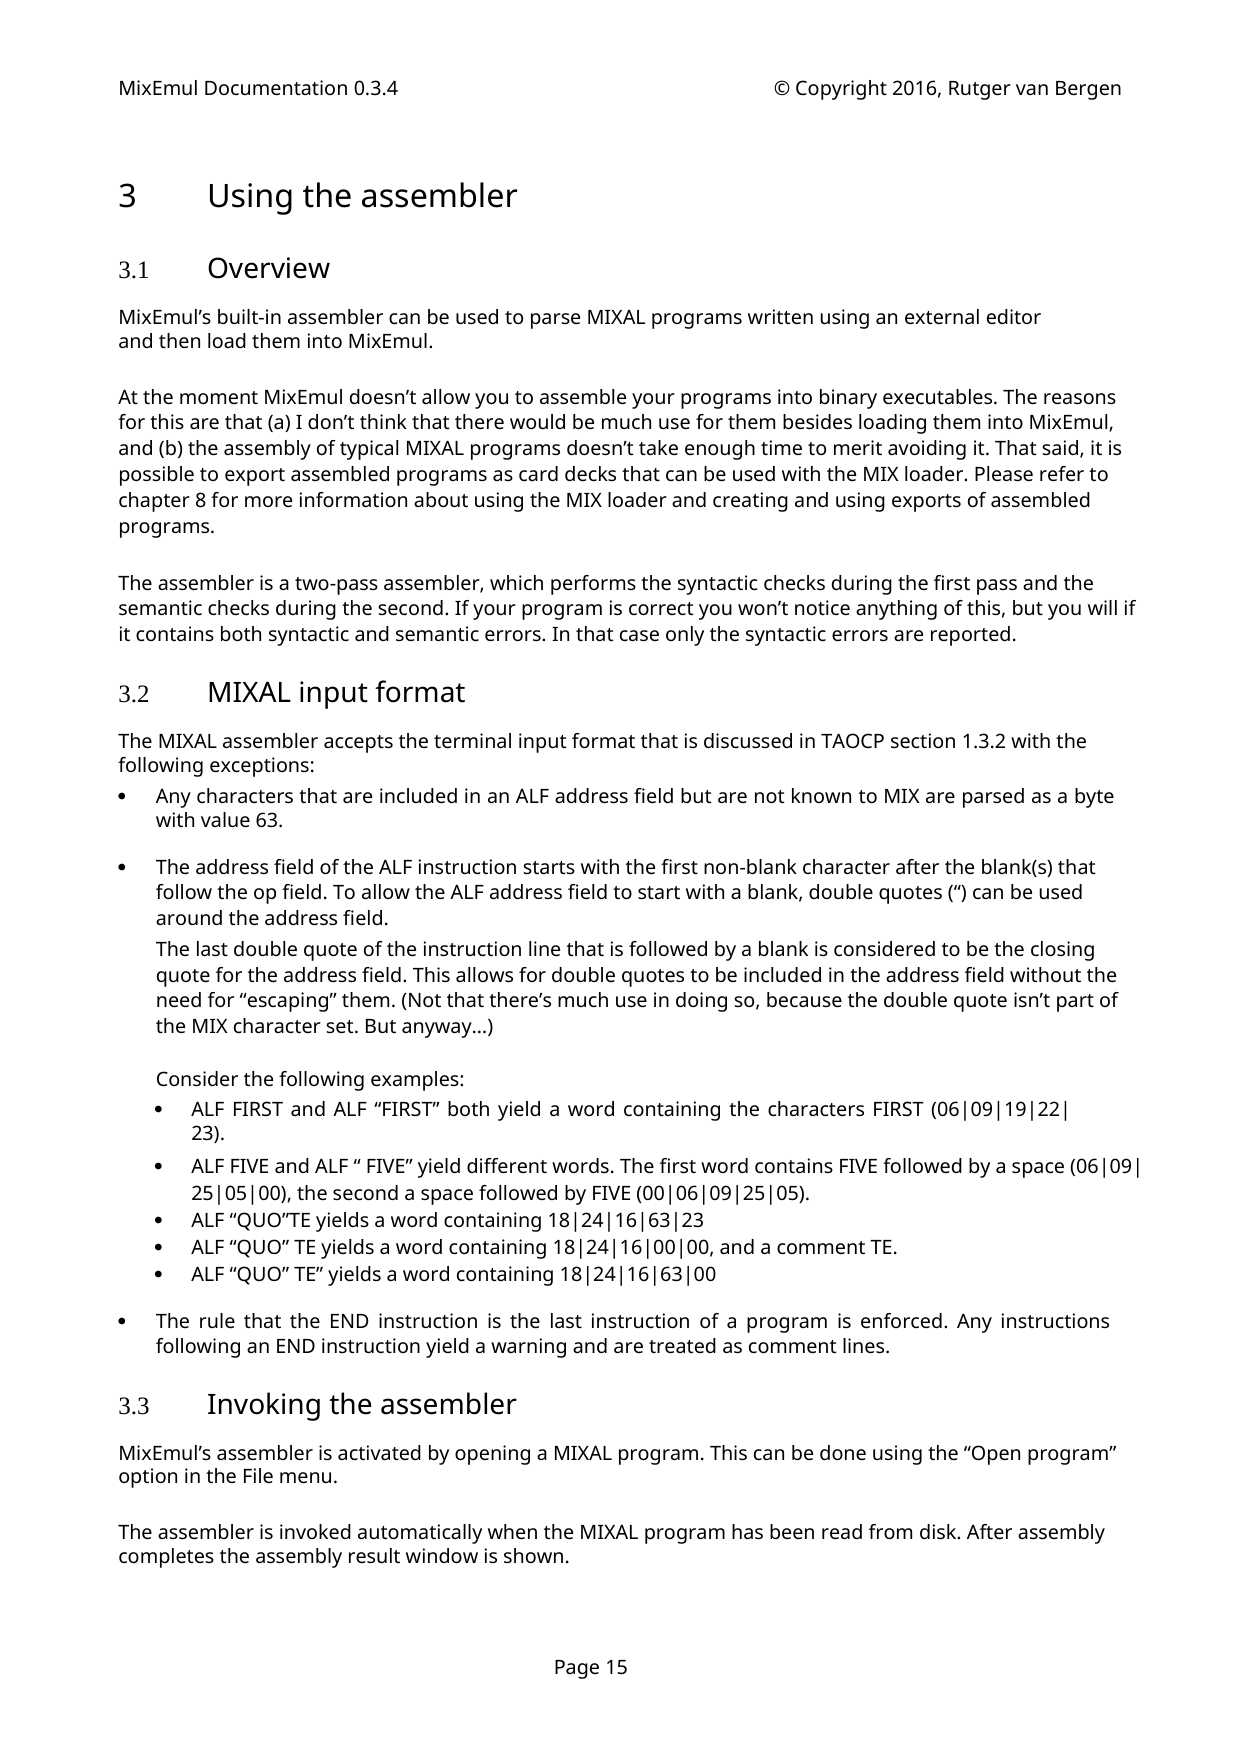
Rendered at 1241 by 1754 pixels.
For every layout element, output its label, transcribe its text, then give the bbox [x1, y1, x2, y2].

text MixEmul’s assembler is activated by opening a MIXAL program. This can be done using the “Open program” option in the File menu. [118, 1441, 1134, 1490]
subtitle Overview [118, 248, 1152, 287]
subtitle Invoking the assembler [118, 1384, 1152, 1422]
list The rule that the END instruction is the last instruction of a program is enforced. Any instructions following an END instruction yield a warning and are treated as comment lines. [118, 1308, 1113, 1359]
subtitle Using the assembler [118, 173, 1152, 217]
subtitle MIXAL input format [118, 672, 1152, 711]
text Consider the following examples: [156, 1065, 1152, 1092]
list Any characters that are included in an ALF address field but are not known to MIX are parsed as a byte with value 63. [118, 784, 1117, 833]
text The assembler is a two-pass assembler, which performs the syntactic checks during the first pass and the semantic checks during the second. If your program is correct you won’t notice anything of this, but you will if it contains both syntactic and semantic errors. In that case only the syntactic errors are reported. [118, 570, 1150, 647]
list ALF “QUO” TE” yields a word containing 18|24|16|63|00 [155, 1262, 1152, 1286]
list ALF “QUO”TE yields a word containing 18|24|16|63|23 [155, 1206, 1152, 1233]
text The last double quote of the instruction line that is followed by a blank is considered to be the closing quote for the address field. This allows for double quotes to be included in the address field without the need for “escaping” them. (Not that there’s much use in doing so, because the double quote isn’t part of the MIX character set. But anyway…) [156, 936, 1146, 1040]
list ALF FIRST and ALF “FIRST” both yield a word containing the characters FIRST (06|09|19|22|23). [155, 1097, 1073, 1146]
list ALF “QUO” TE yields a word containing 18|24|16|00|00, and a comment TE. [155, 1234, 1152, 1260]
list The address field of the ALF instruction starts with the first non-blank character after the blank(s) that follow the op field. To allow the ALF address field to start with a blank, double quotes (“) can be used around the address field. [118, 854, 1148, 931]
text MixEmul’s built-in assembler can be used to parse MIXAL programs written using an external editor and then load them into MixEmul. [118, 305, 1063, 354]
list ALF FIVE and ALF “ FIVE” yield different words. The first word contains FIVE followed by a space (06|09|25|05|00), the second a space followed by FIVE (00|06|09|25|05). [155, 1152, 1152, 1206]
text The assembler is invoked automatically when the MIXAL program has been read from disk. After assembly completes the assembly result window is shown. [118, 1520, 1134, 1569]
text The MIXAL assembler accepts the terminal input format that is discussed in TAOCP section 1.3.2 with the following exceptions: [118, 729, 1129, 779]
text At the moment MixEmul doesn’t allow you to assemble your programs into binary executables. The reasons for this are that (a) I don’t think that there would be much use for them besides loading them into MixEmul, and (b) the assembly of typical MIXAL programs doesn’t take enough time to merit avoiding it. That said, it is possible to export assembled programs as card decks that can be used with the MIX loader. Please refer to chapter 8 for more information about using the MIX loader and creating and using exports of assembled programs. [118, 384, 1148, 539]
